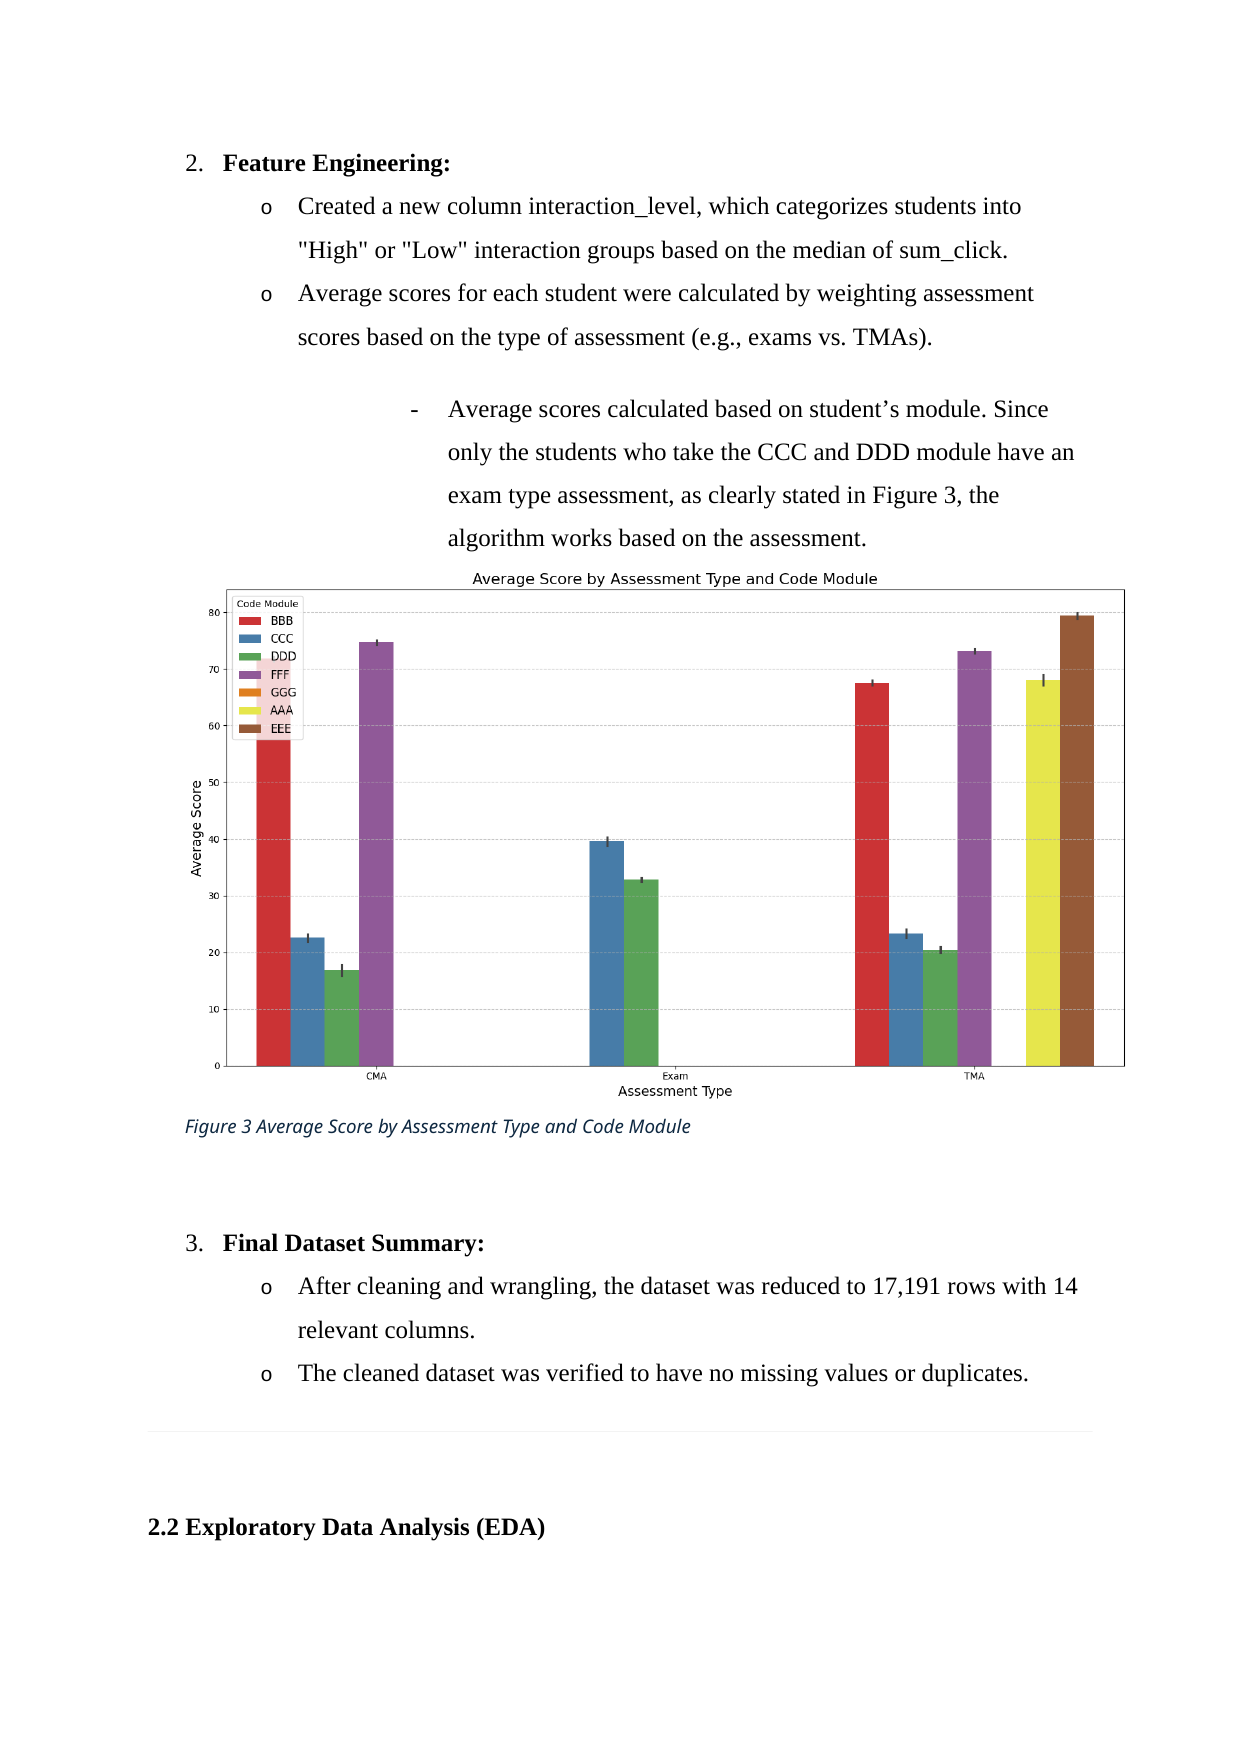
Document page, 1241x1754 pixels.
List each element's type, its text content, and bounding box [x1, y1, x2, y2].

list After cleaning and wrangling, the dataset was reduced to 17,191 rows with 14 relevant columns. [260, 1271, 1093, 1344]
text 2.2 Exploratory Data Analysis (EDA) [148, 1512, 1093, 1541]
picture [184, 566, 1130, 1105]
list The cleaned dataset was verified to have no missing values or duplicates. [260, 1358, 1093, 1388]
list Feature Engineering: [185, 148, 1093, 176]
list Final Dataset Summary: [185, 1228, 1093, 1257]
list Created a new column interaction_level, which categorizes students into "High" or "Low" interaction groups based on the median of sum_click. [260, 191, 1093, 263]
list Average scores for each student were calculated by weighting assessment scores based on the type of assessment (e.g., exams vs. TMAs). [260, 278, 1093, 351]
list Average scores calculated based on student’s module. Since only the students who take the CCC and DDD module have an exam type assessment, as clearly stated in Figure 3, the algorithm works based on the assessment. [410, 394, 1093, 552]
